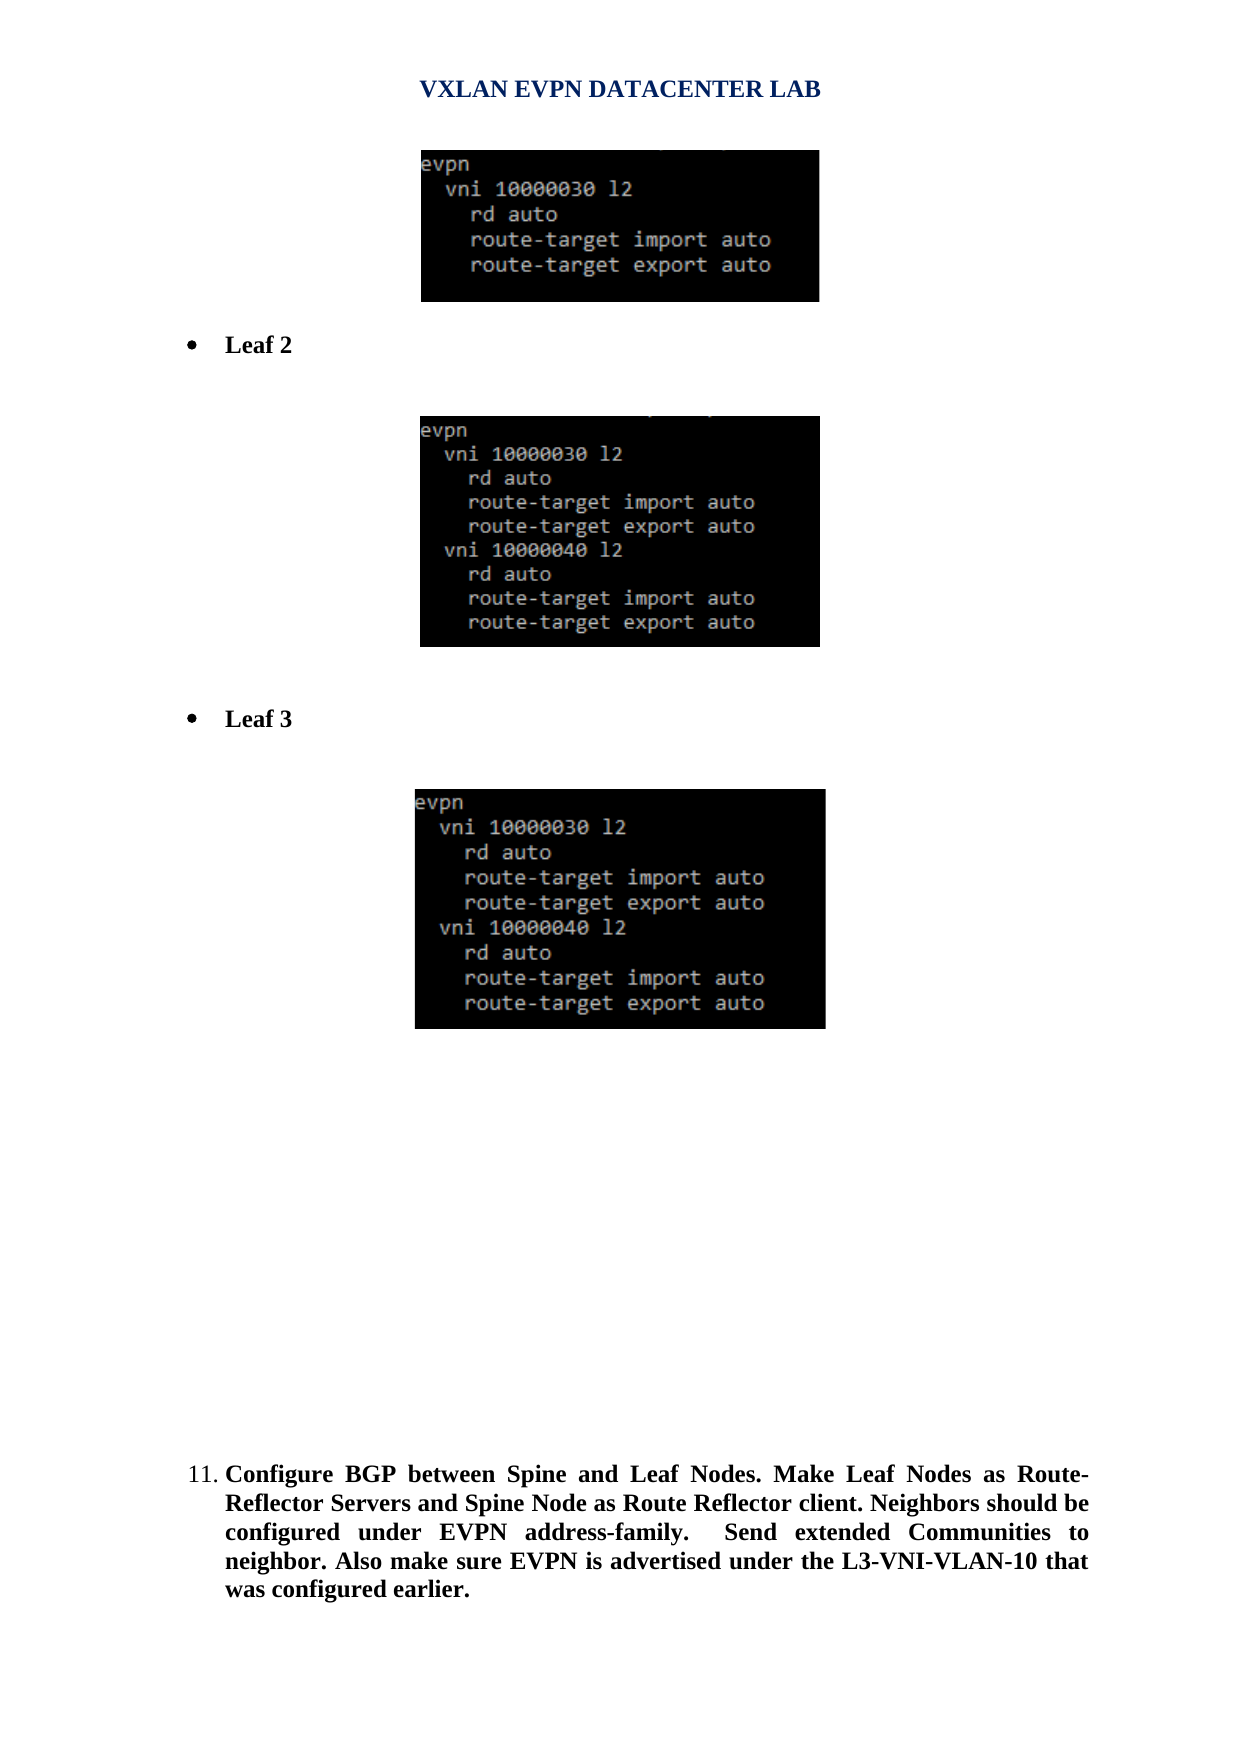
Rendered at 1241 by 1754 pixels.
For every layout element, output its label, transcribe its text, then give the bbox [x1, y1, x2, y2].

list Leaf 3 [187, 704, 1090, 732]
list Configure BGP between Spine and Leaf Nodes. Make Leaf Nodes as Route-Reflector Servers and Spine Node as Route Reflector client. Neighbors should be configured under EVPN address-family. Send extended Communities to neighbor. Also make sure EVPN is advertised under the L3-VNI-VLAN-10 that was configured earlier. [187, 1459, 1090, 1603]
picture [421, 150, 820, 302]
list Leaf 2 [187, 330, 1090, 359]
picture [420, 416, 820, 647]
picture [414, 789, 826, 1029]
